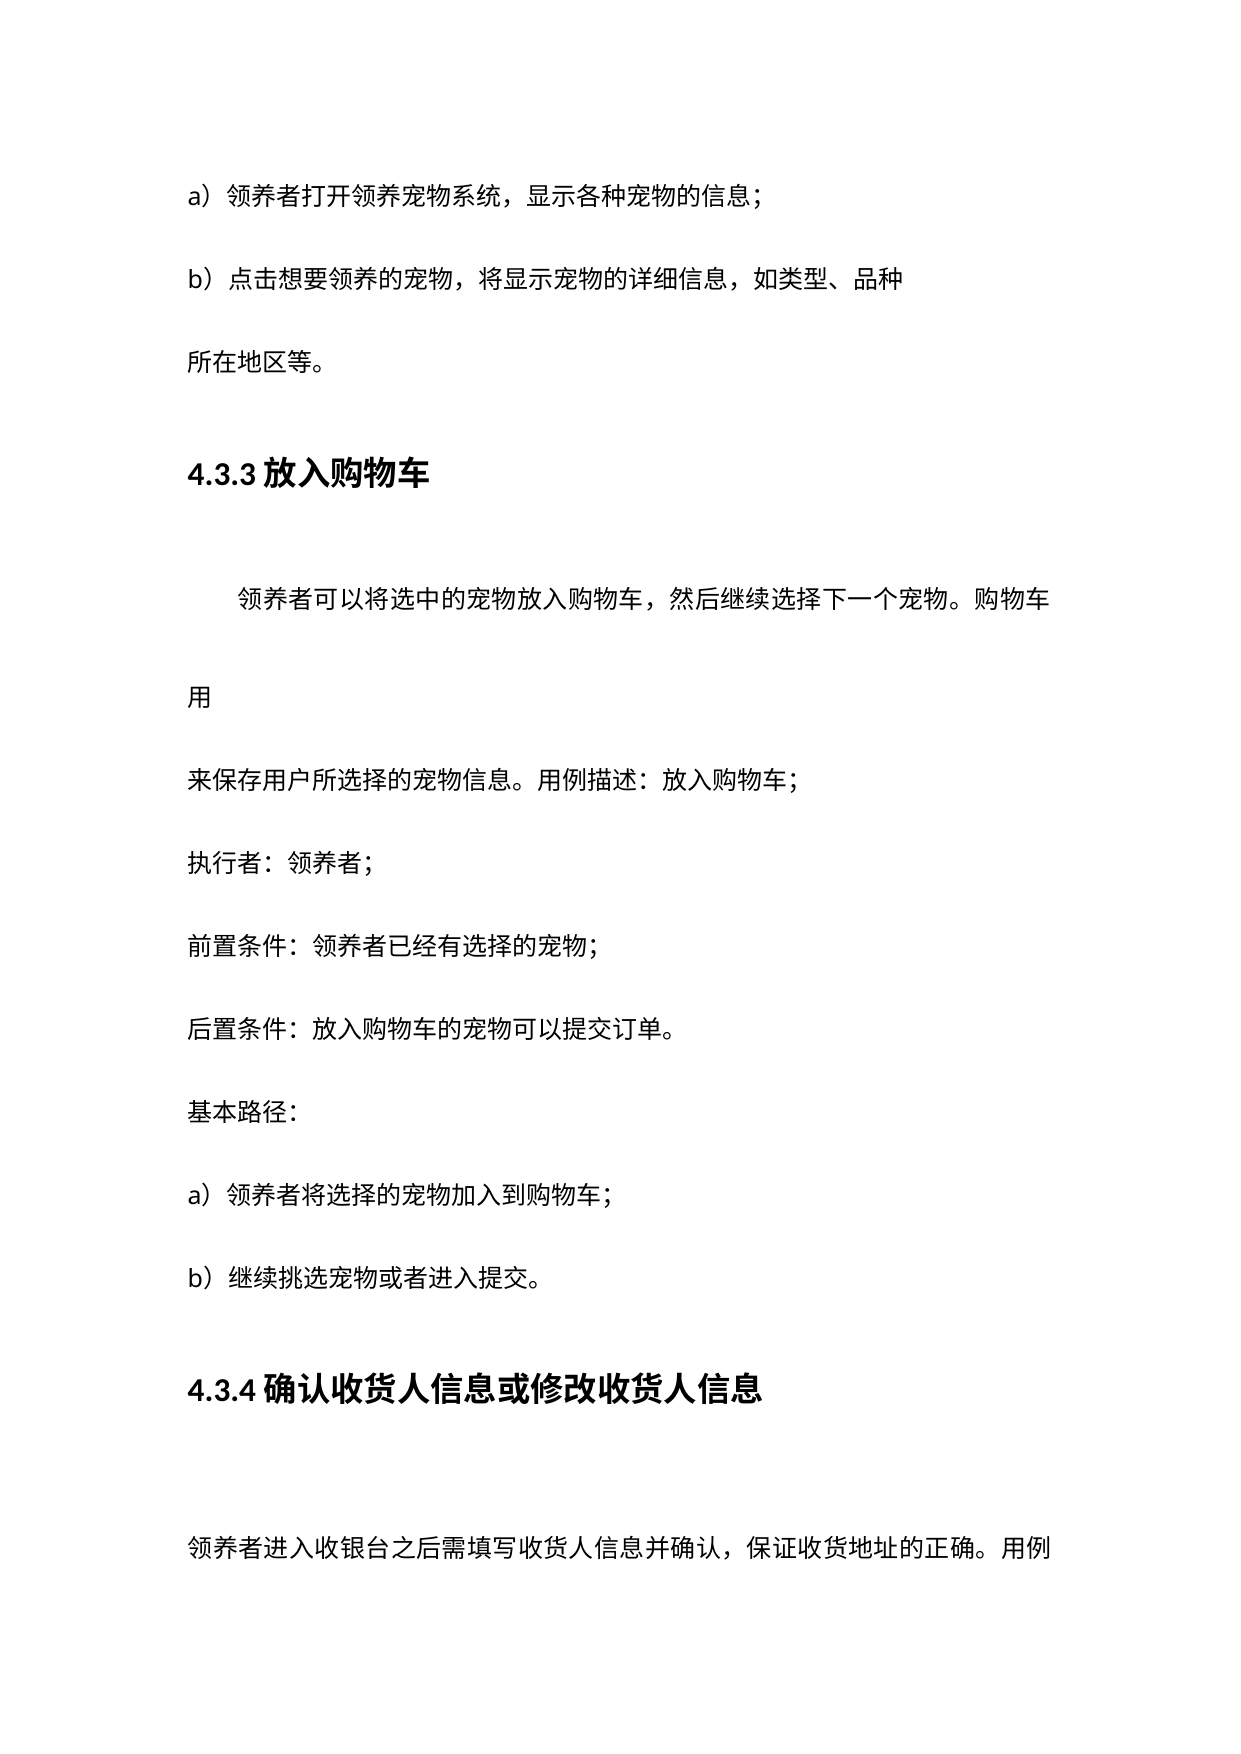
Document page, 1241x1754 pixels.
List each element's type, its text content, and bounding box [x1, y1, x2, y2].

subtitle 4.3.4 确认收货人信息或修改收货人信息 [187, 1355, 1053, 1420]
text b）点击想要领养的宠物，将显示宠物的详细信息，如类型、品种 [187, 245, 1053, 310]
text 前置条件：领养者已经有选择的宠物； [187, 912, 1053, 977]
text 领养者可以将选中的宠物放入购物车，然后继续选择下一个宠物。购物车用 [187, 565, 1053, 728]
subtitle 4.3.3 放入购物车 [187, 438, 1053, 503]
text 后置条件：放入购物车的宠物可以提交订单。 [187, 995, 1053, 1060]
text 来保存用户所选择的宠物信息。用例描述：放入购物车； [187, 746, 1053, 811]
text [187, 1514, 1053, 1579]
text a）领养者将选择的宠物加入到购物车； [187, 1161, 1053, 1226]
text 执行者：领养者； [187, 829, 1053, 894]
text a）领养者打开领养宠物系统，显示各种宠物的信息； [187, 162, 1053, 227]
text 基本路径： [187, 1078, 1053, 1143]
text 所在地区等。 [187, 328, 1053, 393]
text b）继续挑选宠物或者进入提交。 [187, 1244, 1053, 1309]
